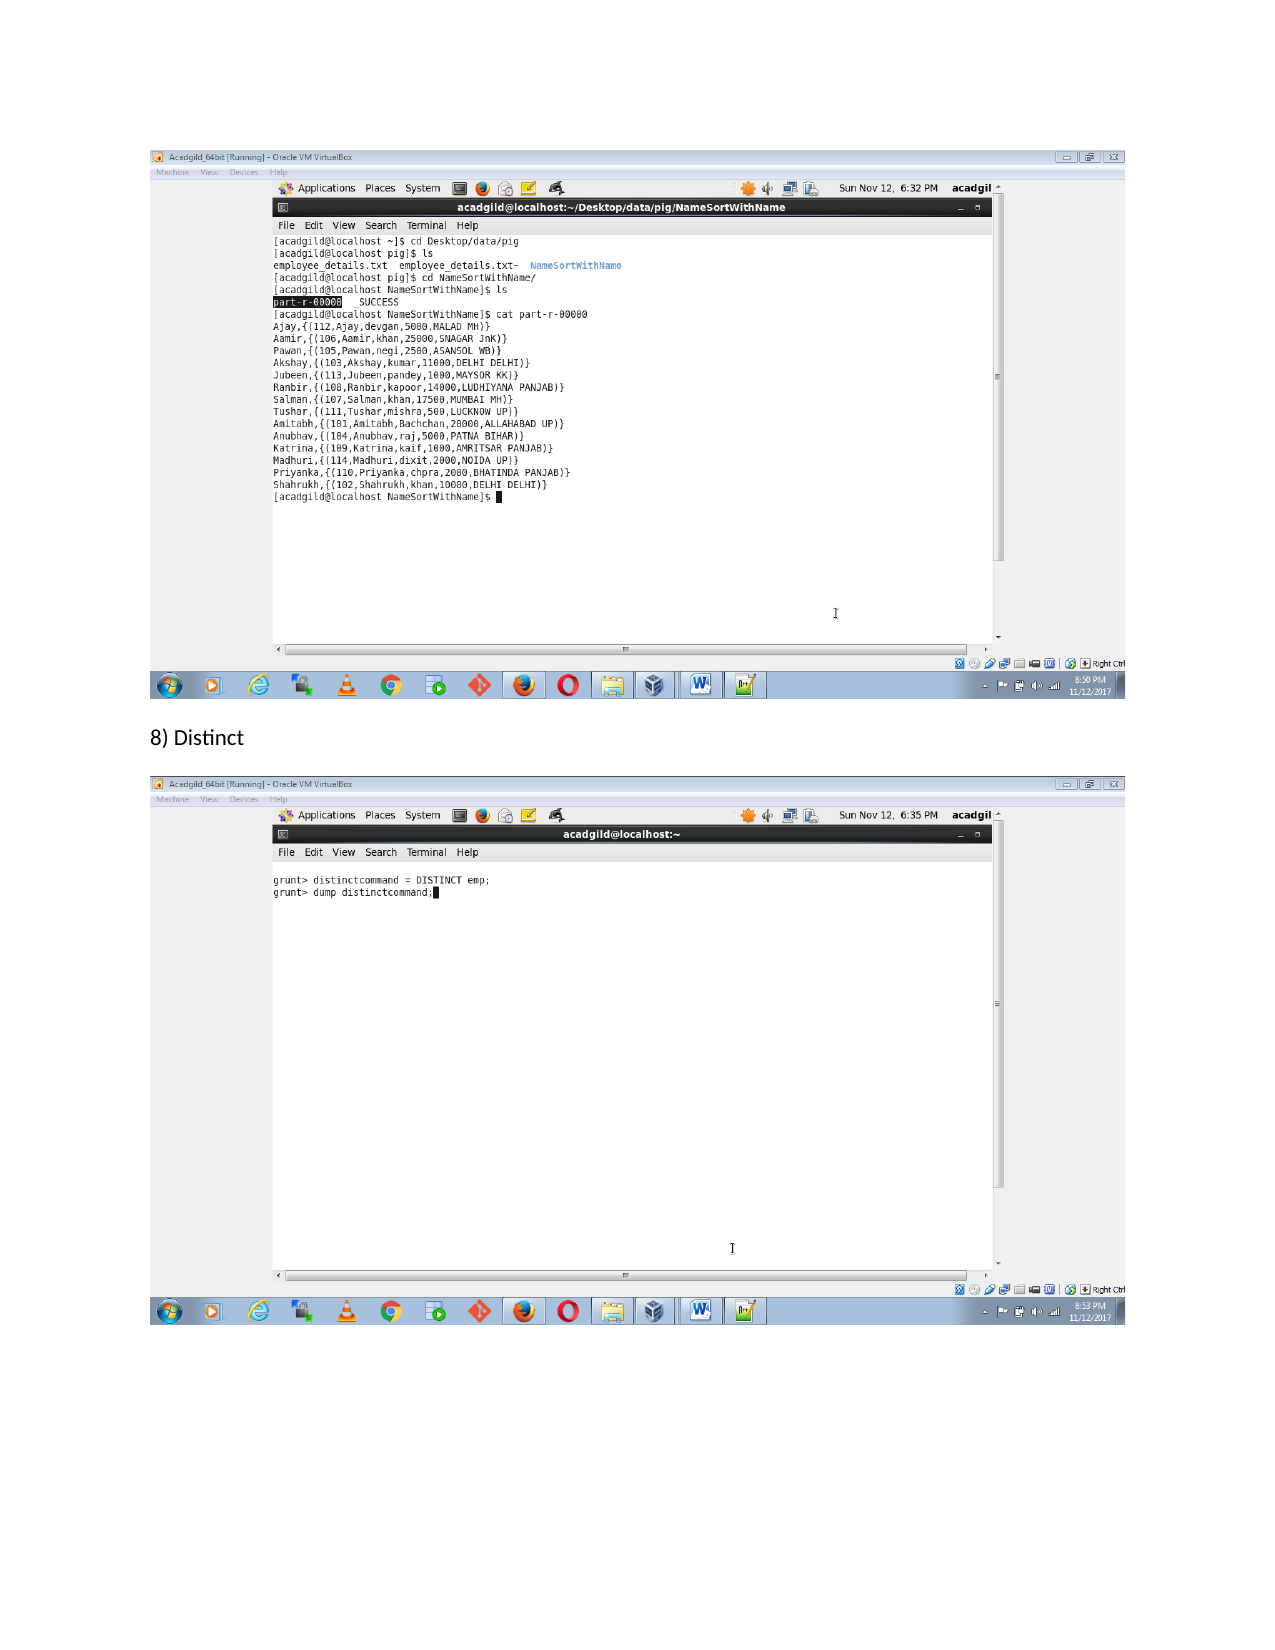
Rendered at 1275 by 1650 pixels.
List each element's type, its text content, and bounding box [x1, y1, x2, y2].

picture [150, 776, 1125, 1325]
text 8) Distinct [150, 723, 1125, 751]
picture [150, 150, 1125, 699]
